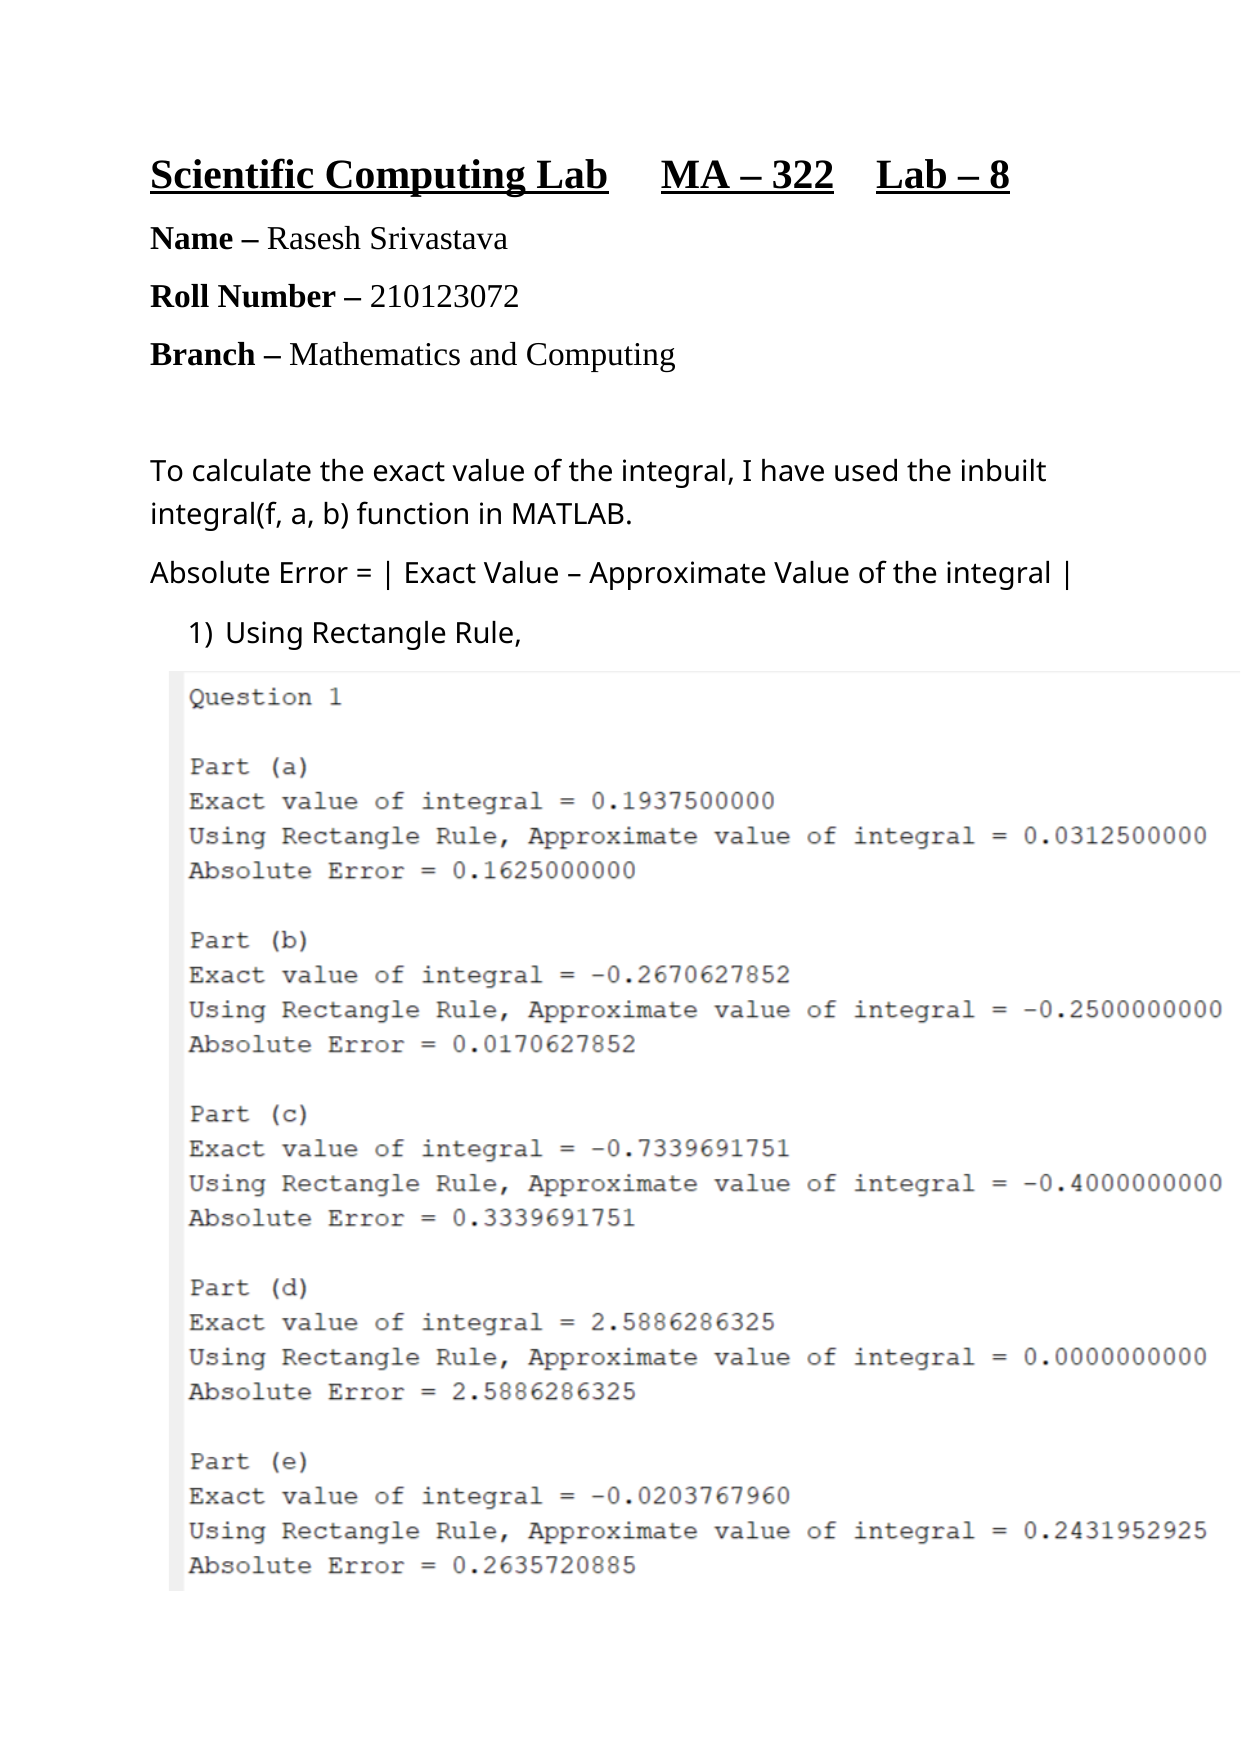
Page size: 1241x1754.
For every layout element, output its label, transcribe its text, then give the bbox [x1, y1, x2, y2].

text Absolute Error = | Exact Value – Approximate Value of the integral | [150, 553, 1090, 592]
text To calculate the exact value of the integral, I have used the inbuilt integral(f, a, b) function in MATLAB. [150, 450, 1090, 533]
text Branch – Mathematics and Computing [150, 334, 1090, 373]
list Using Rectangle Rule, [187, 612, 1090, 652]
text Scientific Computing Lab MA – 322 Lab – 8 [150, 150, 1090, 198]
text Name – Rasesh Srivastava [150, 218, 1090, 257]
text Roll Number – 210123072 [150, 276, 1090, 315]
